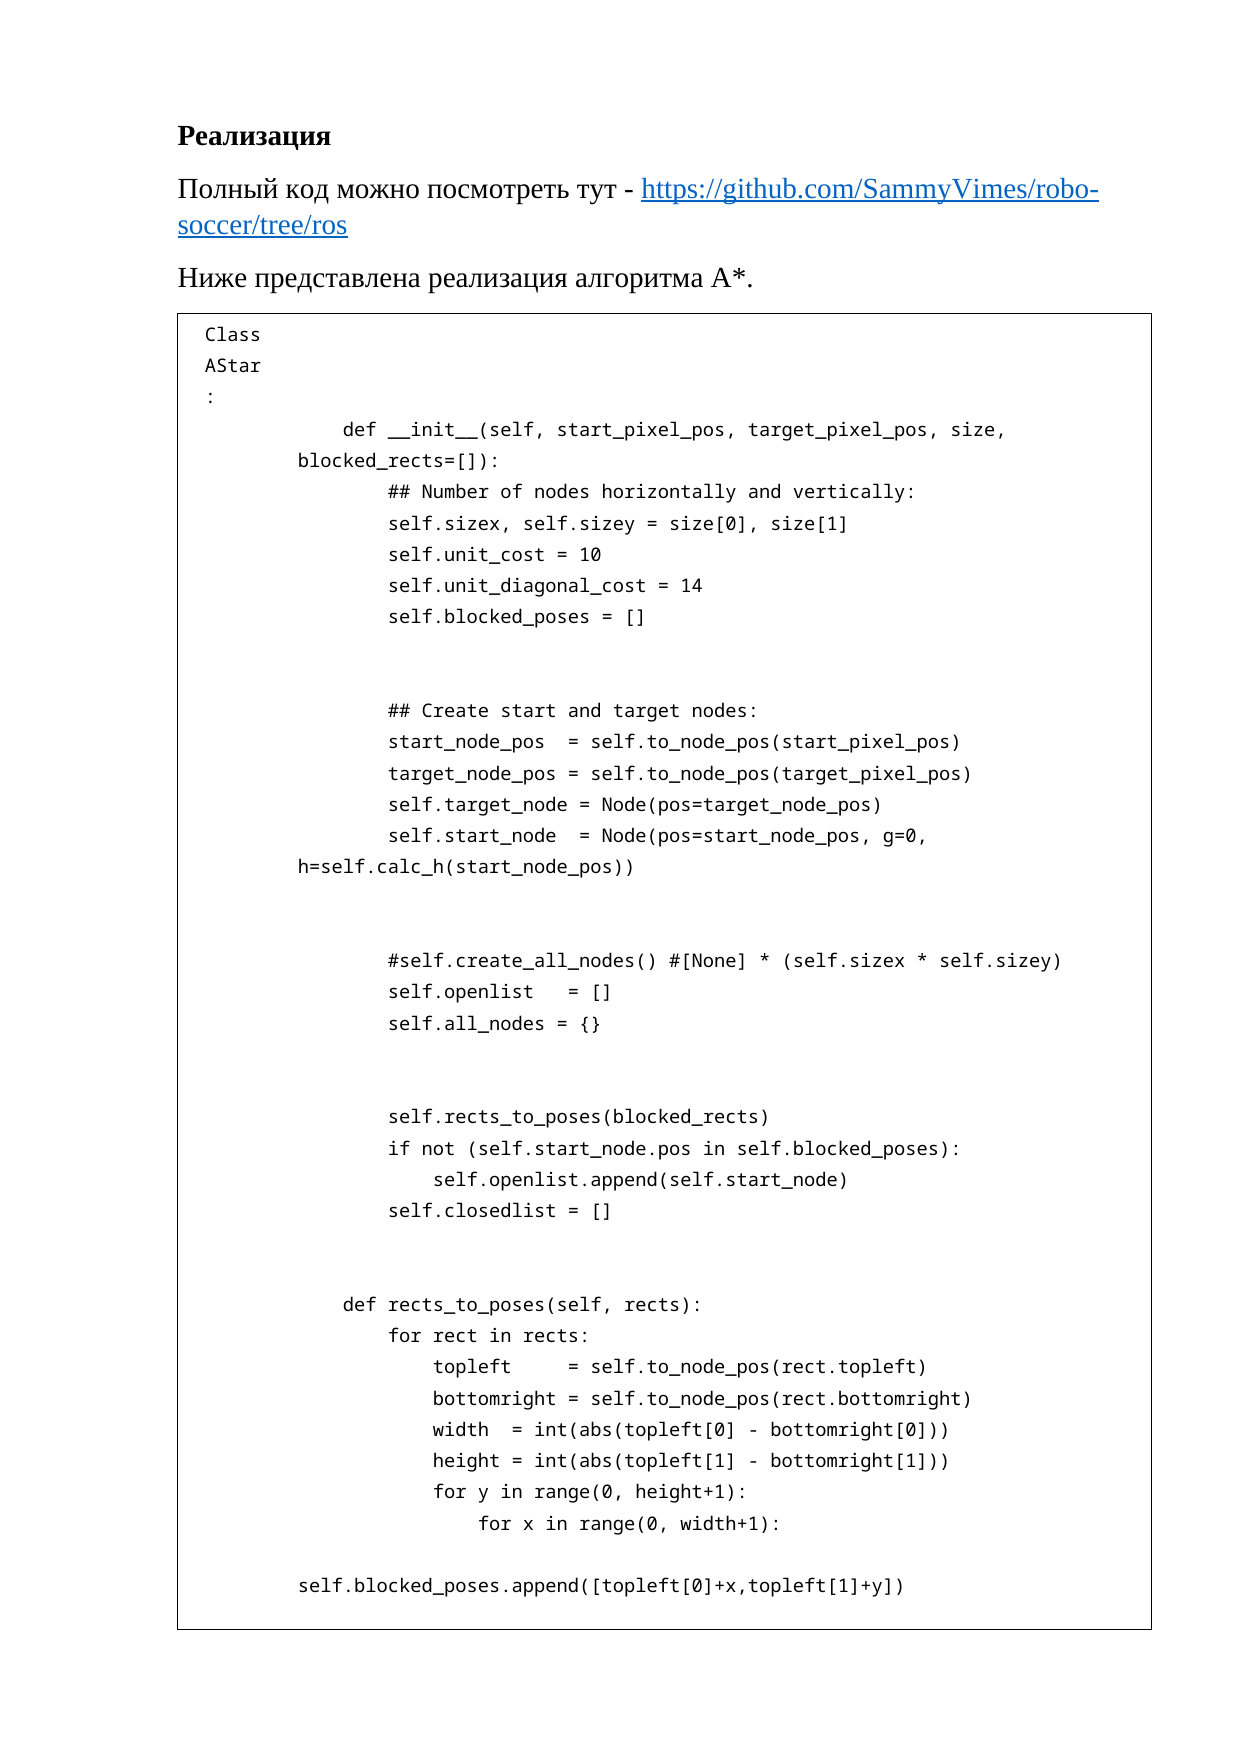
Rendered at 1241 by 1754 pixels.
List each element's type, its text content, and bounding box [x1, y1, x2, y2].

text Полный код можно посмотреть тут - https://github.com/SammyVimes/robo-soccer/tree/ros [177, 171, 1152, 241]
text Ниже представлена реализация алгоритма А*. [177, 260, 1152, 293]
table_header [282, 314, 1151, 1629]
table_header [178, 314, 189, 1629]
text Реализация [177, 118, 1152, 152]
